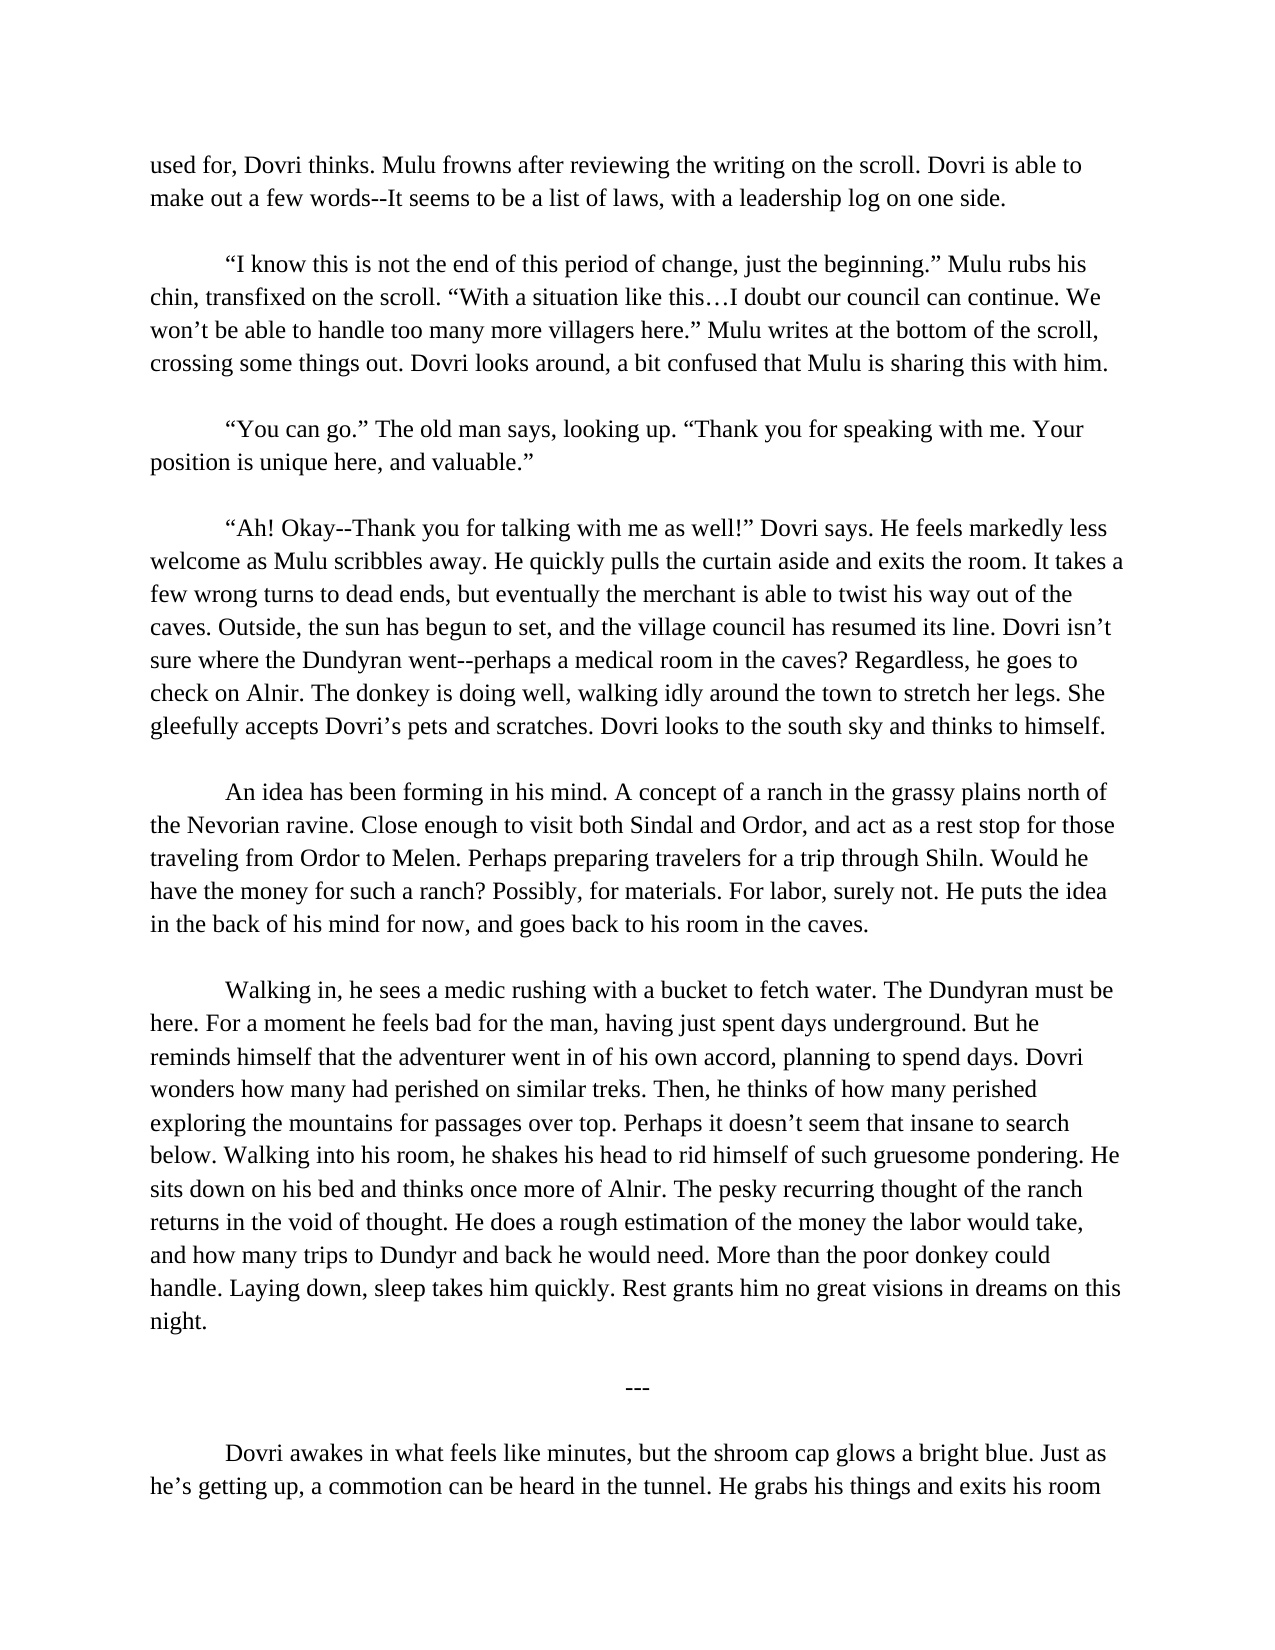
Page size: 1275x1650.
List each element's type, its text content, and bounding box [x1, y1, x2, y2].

text An idea has been forming in his mind. A concept of a ranch in the grassy plains north of the Nevorian ravine. Close enough to visit both Sindal and Ordor, and act as a rest stop for those traveling from Ordor to Melen. Perhaps preparing travelers for a trip through Shiln. Would he have the money for such a ranch? Possibly, for materials. For labor, surely not. He puts the idea in the back of his mind for now, and goes back to his room in the caves. [150, 777, 1125, 938]
text “I know this is not the end of this period of change, just the beginning.” Mulu rubs his chin, transfixed on the scroll. “With a situation like this…I doubt our council can continue. We won’t be able to handle too many more villagers here.” Mulu writes at the bottom of the scroll, crossing some things out. Dovri looks around, a bit confused that Mulu is sharing this with him. [150, 249, 1125, 377]
text Walking in, he sees a medic rushing with a bucket to fetch water. The Dundyran must be here. For a moment he feels bad for the man, having just spent days underground. But he reminds himself that the adventurer went in of his own accord, planning to spend days. Dovri wonders how many had perished on similar treks. Then, he thinks of how many perished exploring the mountains for passages over top. Perhaps it doesn’t seem that insane to search below. Walking into his room, he shakes his head to rid himself of such gruesome pondering. He sits down on his bed and thinks once more of Alnir. The pesky recurring thought of the ranch returns in the void of thought. He does a rough estimation of the money the labor would take, and how many trips to Dundyr and back he would need. More than the poor donkey could handle. Laying down, sleep takes him quickly. Rest grants him no great visions in dreams on this night. [150, 976, 1125, 1334]
text “You can go.” The old man says, looking up. “Thank you for speaking with me. Your position is unique here, and valuable.” [150, 414, 1125, 476]
text “Ah! Okay--Thank you for talking with me as well!” Dovri says. He feels markedly less welcome as Mulu scribbles away. He quickly pulls the curtain aside and exits the room. It takes a few wrong turns to dead ends, but eventually the merchant is able to twist his way out of the caves. Outside, the sun has begun to set, and the village council has resumed its line. Dovri isn’t sure where the Dundyran went--perhaps a medical room in the caves? Regardless, he goes to check on Alnir. The donkey is doing well, walking idly around the town to stretch her legs. She gleefully accepts Dovri’s pets and scratches. Dovri looks to the south sky and thinks to himself. [150, 513, 1125, 740]
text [150, 150, 1125, 212]
text --- [150, 1372, 1125, 1401]
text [150, 1438, 1125, 1499]
